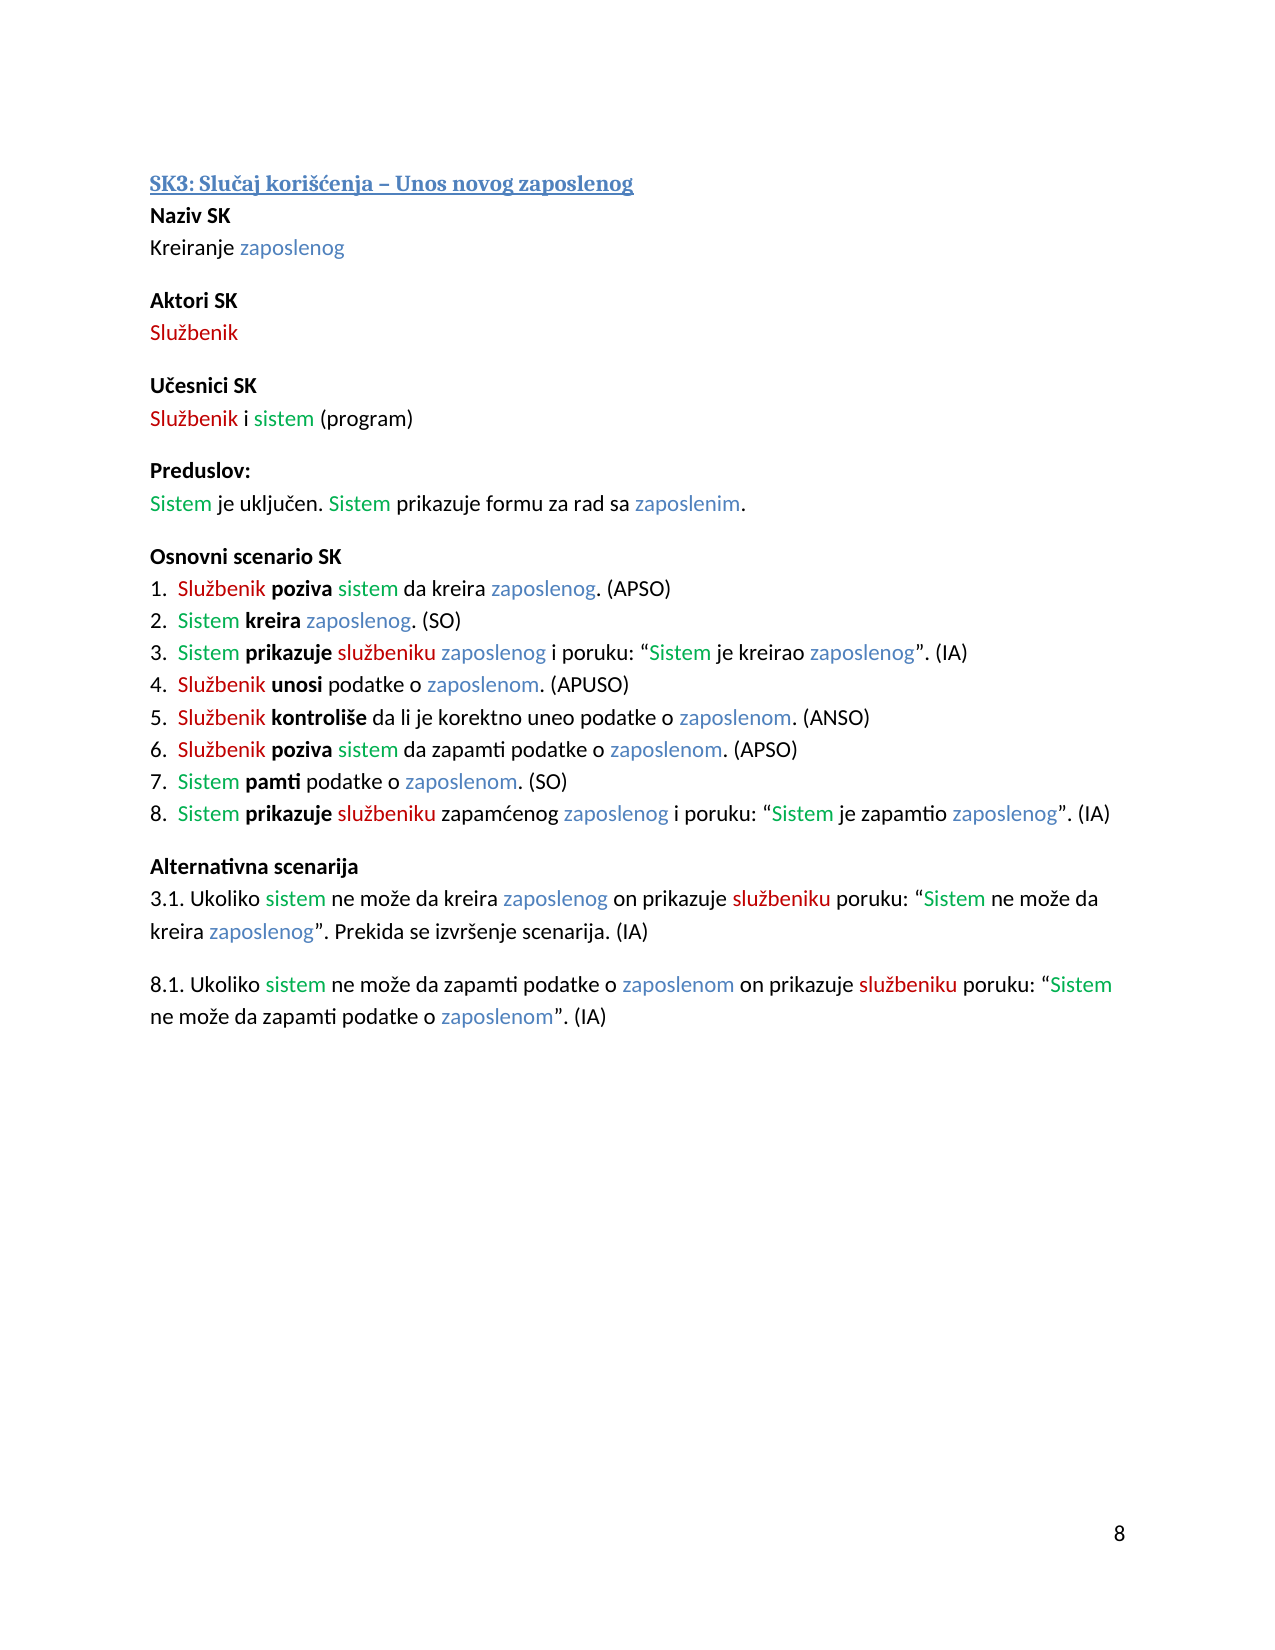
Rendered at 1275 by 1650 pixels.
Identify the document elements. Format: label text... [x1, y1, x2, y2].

text Naziv SK Kreiranje zaposlenog [150, 201, 1125, 261]
subtitle SK3: Slučaj korišćenja – Unos novog zaposlenog [150, 171, 1125, 197]
text Preduslov: Sistem je uključen. Sistem prikazuje formu za rad sa zaposlenim. [150, 457, 1125, 517]
text Učesnici SK Službenik i sistem (program) [150, 371, 1125, 432]
text Osnovni scenario SK 1. Službenik poziva sistem da kreira zaposlenog. (APSO) 2. Sistem kreira zaposlenog. (SO) 3. Sistem prikazuje službeniku zaposlenog i poruku: “Sistem je kreirao zaposlenog”. (IA) 4. Službenik unosi podatke o zaposlenom. (APUSO) 5. Službenik kontroliše da li je korektno uneo podatke o zaposlenom. (ANSO) 6. Službenik poziva sistem da zapamti podatke o zaposlenom. (APSO) 7. Sistem pamti podatke o zaposlenom. (SO) 8. Sistem prikazuje službeniku zapamćenog zaposlenog i poruku: “Sistem je zapamtio zaposlenog”. (IA) [150, 542, 1125, 827]
text Alternativna scenarija 3.1. Ukoliko sistem ne može da kreira zaposlenog on prikazuje službeniku poruku: “Sistem ne može da kreira zaposlenog”. Prekida se izvršenje scenarija. (IA) [150, 852, 1125, 945]
text Aktori SK Službenik [150, 286, 1125, 346]
text 8.1. Ukoliko sistem ne može da zapamti podatke o zaposlenom on prikazuje službeniku poruku: “Sistem ne može da zapamti podatke o zaposlenom”. (IA) [150, 970, 1125, 1030]
